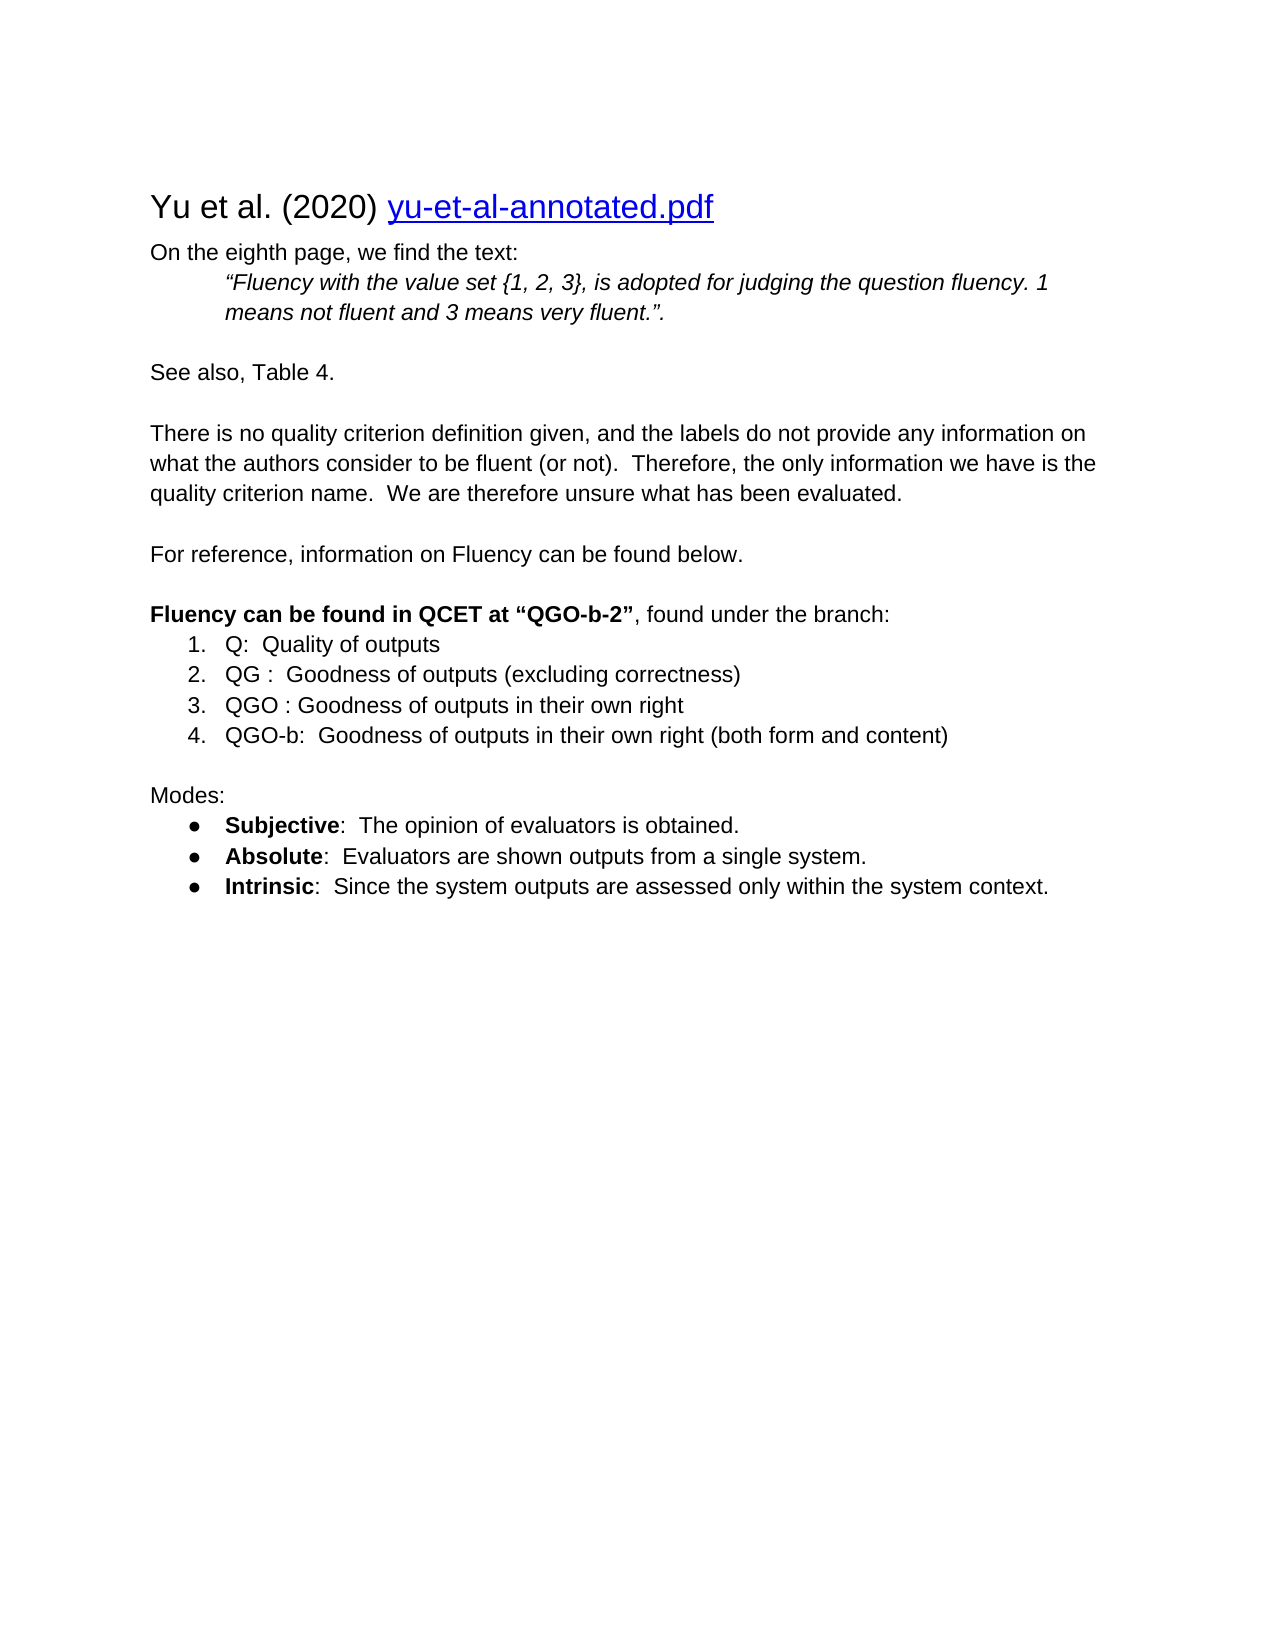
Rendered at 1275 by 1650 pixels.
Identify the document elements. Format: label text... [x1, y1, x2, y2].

text For reference, information on Fluency can be found below. [150, 541, 1125, 567]
list Intrinsic: Since the system outputs are assessed only within the system context. [187, 873, 1125, 899]
list QG : Goodness of outputs (excluding correctness) [187, 661, 1125, 688]
text “Fluency with the value set {1, 2, 3}, is adopted for judging the question fluency. 1 means not fluent and 3 means very fluent.”. [225, 269, 1125, 325]
text Fluency can be found in QCET at “QGO-b-2”, found under the branch: [150, 601, 1125, 627]
list QGO-b: Goodness of outputs in their own right (both form and content) [187, 722, 1125, 748]
text Modes: [150, 782, 1125, 808]
list Absolute: Evaluators are shown outputs from a single system. [187, 843, 1125, 869]
list QGO : Goodness of outputs in their own right [187, 692, 1125, 718]
list Q: Quality of outputs [187, 631, 1125, 657]
subtitle Yu et al. (2020) yu-et-al-annotated.pdf [150, 187, 1125, 226]
text There is no quality criterion definition given, and the labels do not provide any information on what the authors consider to be fluent (or not). Therefore, the only information we have is the quality criterion name. We are therefore unsure what has been evaluated. [150, 420, 1125, 506]
list Subjective: The opinion of evaluators is obtained. [187, 812, 1125, 839]
text On the eighth page, we find the text: [150, 238, 1125, 265]
text See also, Table 4. [150, 359, 1125, 386]
